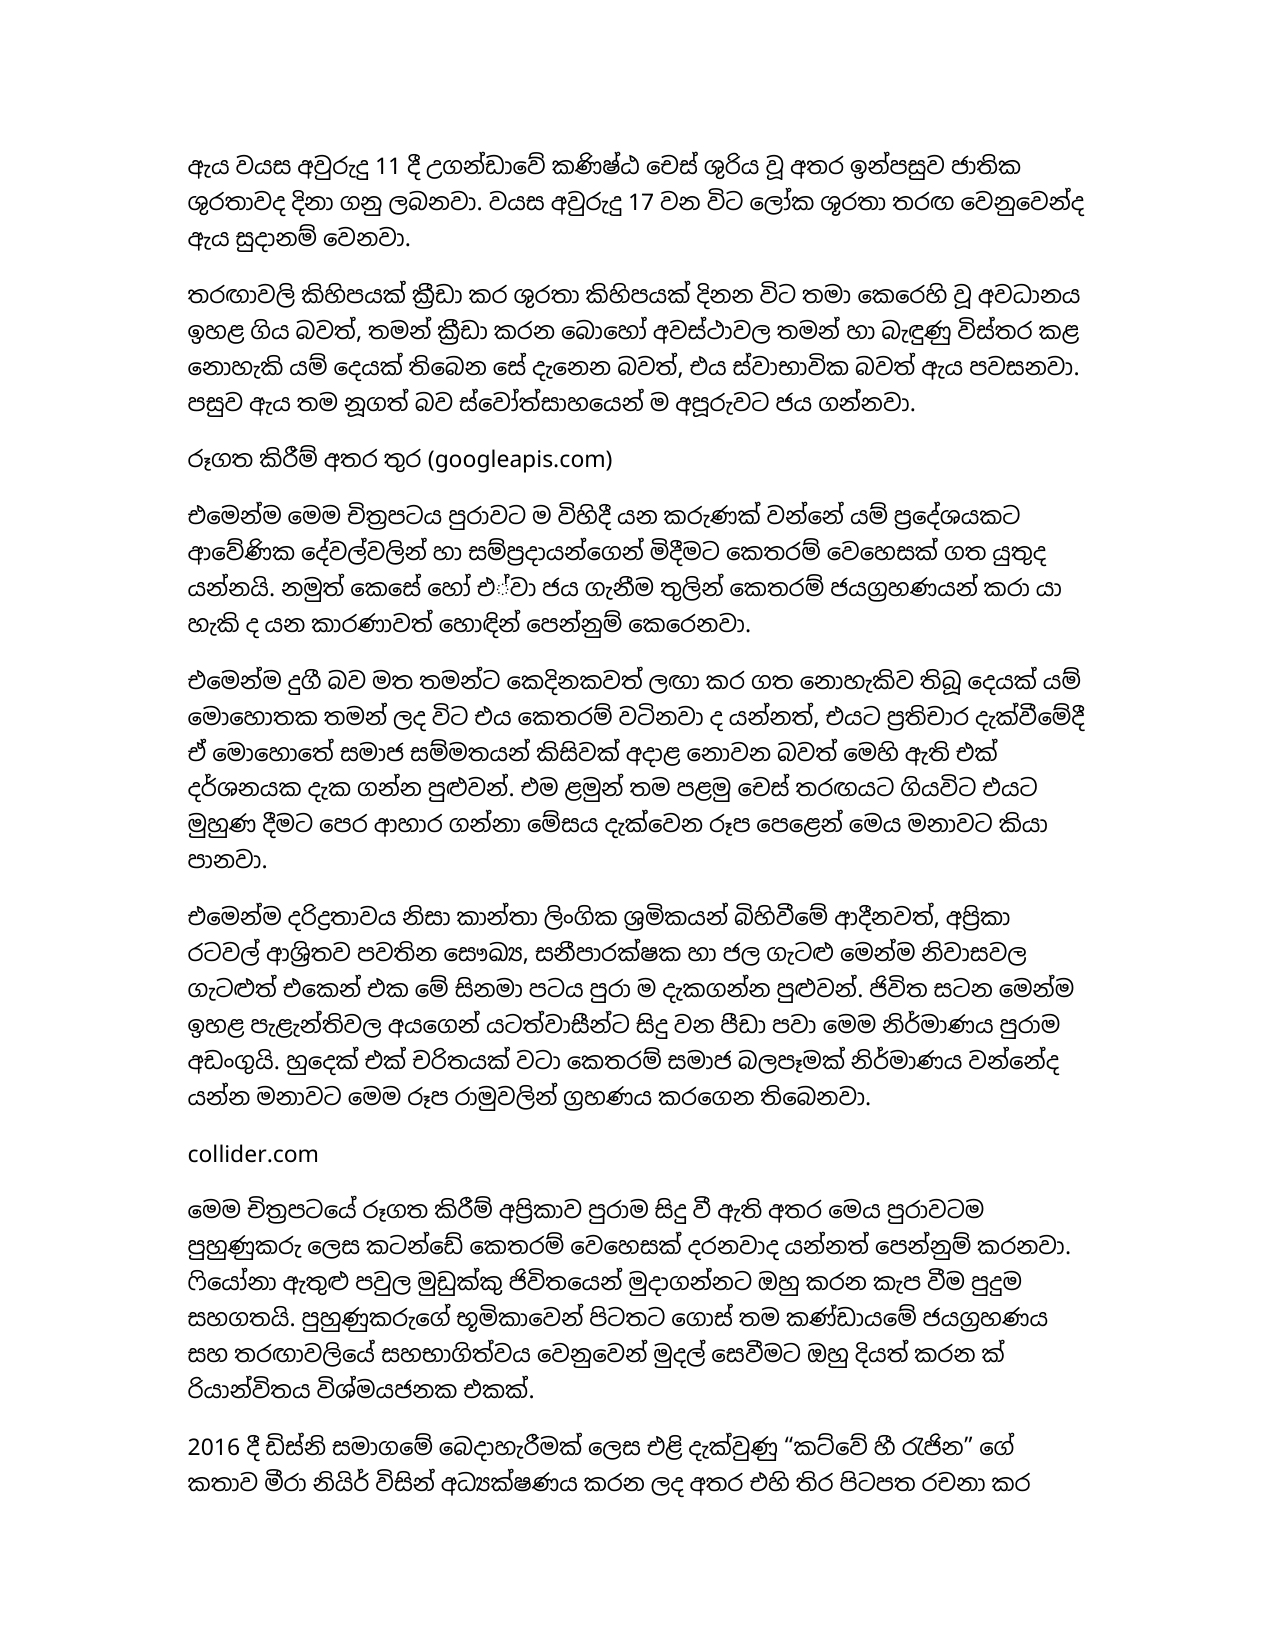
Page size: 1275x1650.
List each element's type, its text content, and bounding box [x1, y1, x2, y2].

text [187, 1431, 1087, 1498]
text තරඟාවලි කිහිපයක් ක්‍රීඩා කර ශුරතා කිහිපයක් දිනන විට තමා කෙරෙහි වූ අවධානය ඉහළ ගිය බවත්, තමන් ක්‍රීඩා කරන බොහෝ අවස්ථාවල තමන් හා බැඳුණු විස්තර කළ නොහැකි යම් දෙයක් තිබෙන සේ දැනෙන බවත්, එය ස්වාභාවික බවත් ඇය පවසනවා. පසුව ඇය තම නූගත් බව ස්වෝත්සාහයෙන් ම අපූරුවට ජය ගන්නවා. [187, 279, 1087, 418]
text රූගත කිරීම් අතර තුර (googleapis.com) [187, 443, 1087, 474]
text ඇය වයස අවුරුදු 11 දී උගන්ඩාවේ කණිෂ්ඨ චෙස් ශුරිය වූ අතර ඉන්පසුව ජාතික ශුරතාවද දිනා ගනු ලබනවා. වයස අවුරුදු 17 වන විට ලෝක ශූරතා තරඟ වෙනුවෙන්ද ඇය සුදානම් වෙනවා. [187, 150, 1087, 253]
text එමෙන්ම දුගී බව මත තමන්ට කෙදිනකවත් ලඟා කර ගත නොහැකිව තිබූ දෙයක් යම් මොහොතක තමන් ලද විට එය කෙතරම් වටිනවා ද යන්නත්, එයට ප්‍රතිචාර දැක්වීමේදී ඒ මොහොතේ සමාජ සම්මතයන් කිසිවක් අදාළ නොවන බවත් මෙහි ඇති එක් දර්ශනයක දැක ගන්න පුළුවන්. එම ළමුන් තම පළමු චෙස් තරඟයට ගියවිට එයට මුහුණ දීමට පෙර ආහාර ගන්නා මේසය දැක්වෙන රූප පෙළෙන් මෙය මනාවට කියා පානවා. [187, 664, 1087, 876]
text collider.com [187, 1137, 1087, 1169]
text මෙම චිත්‍රපටයේ රූගත කිරීම් අප්‍රිකාව පුරාම සිදු වී ඇති අතර මෙය පුරාවටම පුහුණුකරු ලෙස කටන්ඩේ කෙතරම් වෙහෙසක් දරනවාද යන්නත් පෙන්නුම් කරනවා. ෆියෝනා ඇතුළු පවුල මුඩුක්කු ජිවිතයෙන් මුදාගන්නට ඔහු කරන කැප වීම පුදුම සහගතයි. පුහුණුකරුගේ භූමිකාවෙන් පිටතට ගොස් තම කණ්ඩායමේ ජයග්‍රහණය සහ තරඟාවලියේ සහභාගිත්වය වෙනුවෙන් මුදල් සෙවීමට ඔහු දියත් කරන ක්‍රියාන්විතය විශ්මයජනක එකක්. [187, 1194, 1087, 1405]
text එමෙන්ම මෙම චිත්‍රපටය පුරාවට ම විහිදී යන කරුණක් වන්නේ යම් ප්‍රදේශයකට ආවේණික දේවල්වලින් හා සම්ප්‍රදායන්ගෙන් මිදීමට කෙතරම් වෙහෙසක් ගත යුතුද යන්නයි. නමුත් කෙසේ හෝ එ්වා ජය ගැනීම තුලින් කෙතරම් ජයග්‍රහණයන් කරා යා හැකි ද යන කාරණාවත් හොඳින් පෙන්නුම් කෙරෙනවා. [187, 500, 1087, 639]
text එමෙන්ම දරිද්‍රතාවය නිසා කාන්තා ලිංගික ශ්‍රමිකයන් බිහිවීමේ ආදීනවත්, අප්‍රිකා රටවල් ආශ්‍රිතව පවතින සෞඛ්‍ය, සනීපාරක්ෂක හා ජල ගැටළු මෙන්ම නිවාසවල ගැටළුත් එකෙන් එක මේ සිනමා පටය පුරා ම දැකගන්න පුළුවන්. ජිවිත සටන මෙන්ම ඉහළ පැළැන්තිවල අයගෙන් යටත්වාසීන්ට සිදු වන පීඩා පවා මෙම නිර්මාණය පුරාම අඩංගුයි. හුදෙක් එක් චරිතයක් වටා කෙතරම් සමාජ බලපෑමක් නිර්මාණය වන්නේද යන්න මනාවට මෙම රූප රාමුවලින් ග්‍රහණය කරගෙන තිබෙනවා. [187, 901, 1087, 1112]
